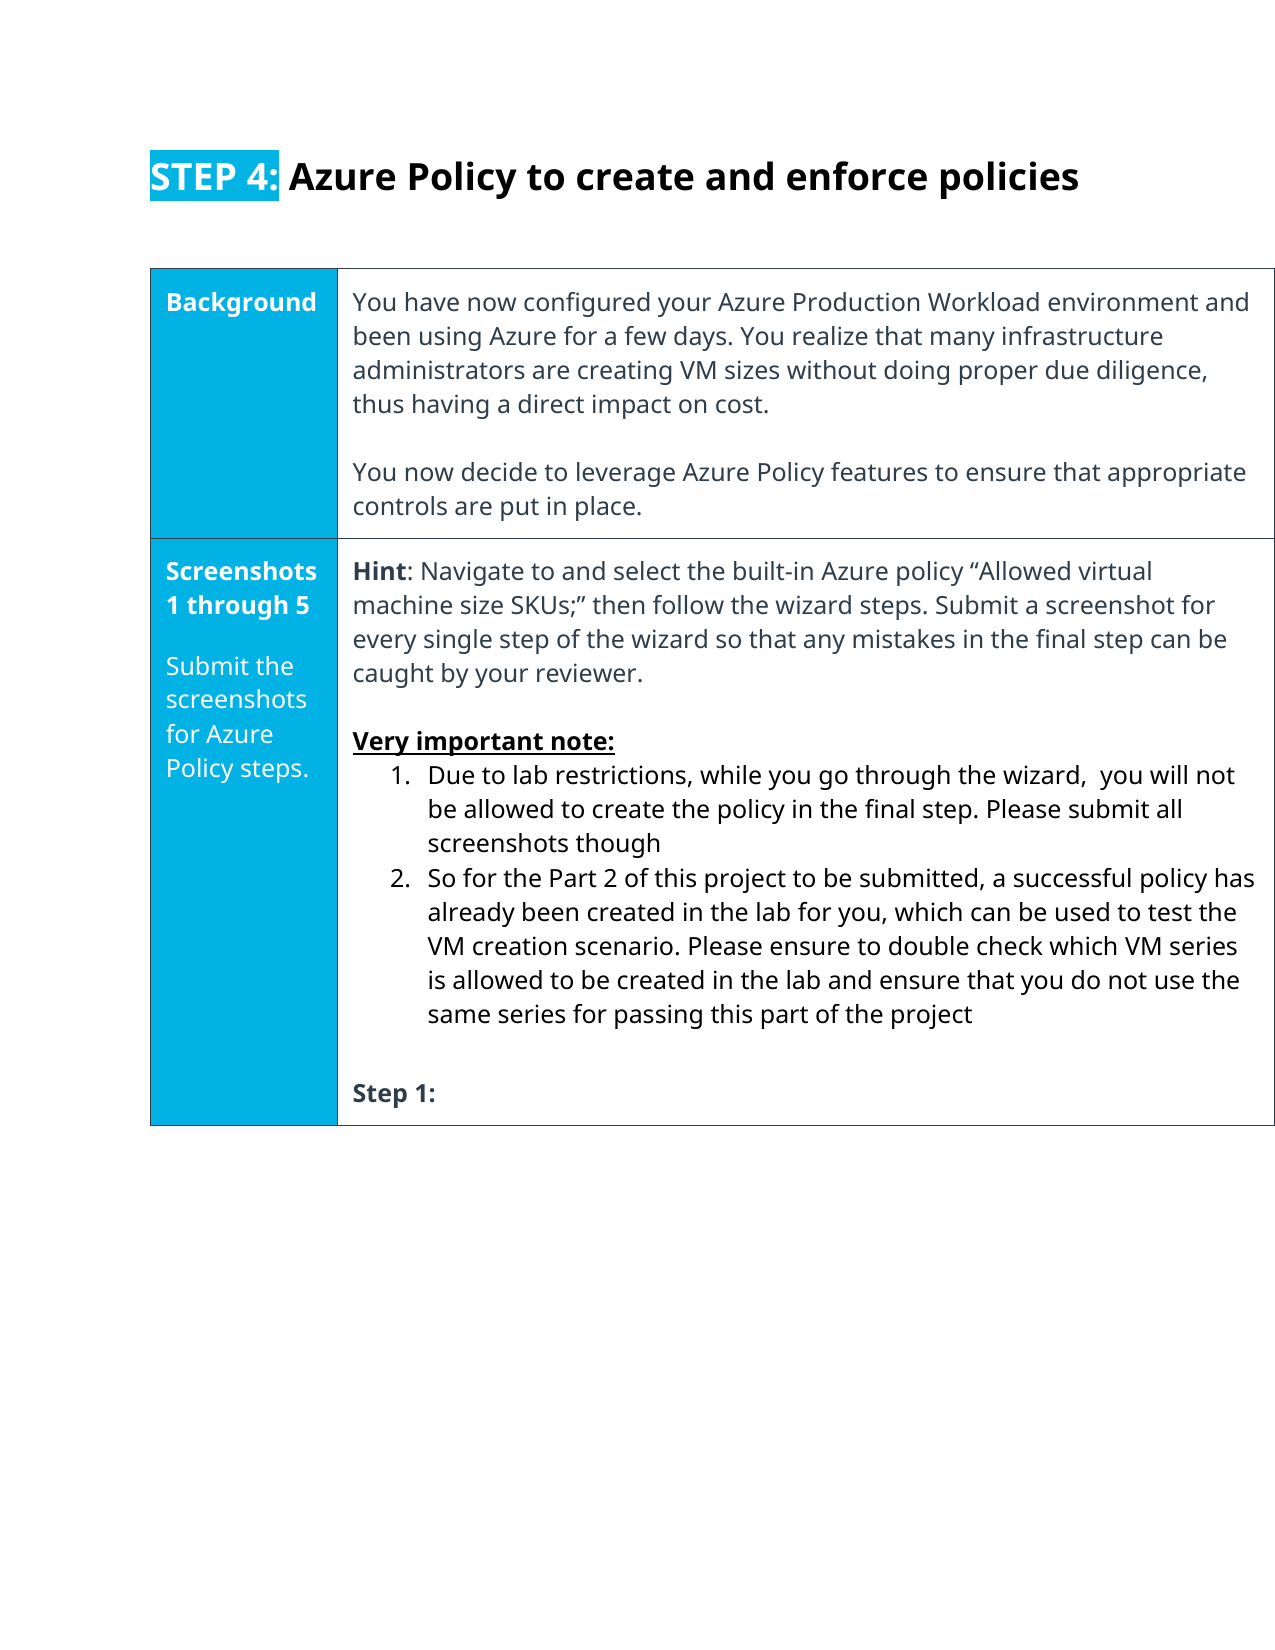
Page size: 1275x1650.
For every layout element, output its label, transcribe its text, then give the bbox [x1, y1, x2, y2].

table_cell Screenshots 1 through 5 Submit the screenshots for Azure Policy steps. [151, 539, 337, 1125]
table_header You have now configured your Azure Production Workload environment and been using Azure for a few days. You realize that many infrastructure administrators are creating VM sizes without doing proper due diligence, thus having a direct impact on cost. You now decide to leverage Azure Policy features to ensure that appropriate controls are put in place. [338, 269, 1274, 538]
table_cell Hint: Navigate to and select the built-in Azure policy “Allowed virtual machine size SKUs;” then follow the wizard steps. Submit a screenshot for every single step of the wizard so that any mistakes in the final step can be caught by your reviewer. Very important note: Due to lab restrictions, while you go through the wizard, you will not be allowed to create the policy in the final step. Please submit all screenshots though So for the Part 2 of this project to be submitted, a successful policy has already been created in the lab for you, which can be used to test the VM creation scenario. Please ensure to double check which VM series is allowed to be created in the lab and ensure that you do not use the same series for passing this part of the project Step 1: Step 2: Step 3 Step 4: Step 5: [338, 539, 1274, 1125]
table_header Background [151, 269, 337, 538]
subtitle STEP 4: Azure Policy to create and enforce policies [279, 150, 1125, 201]
